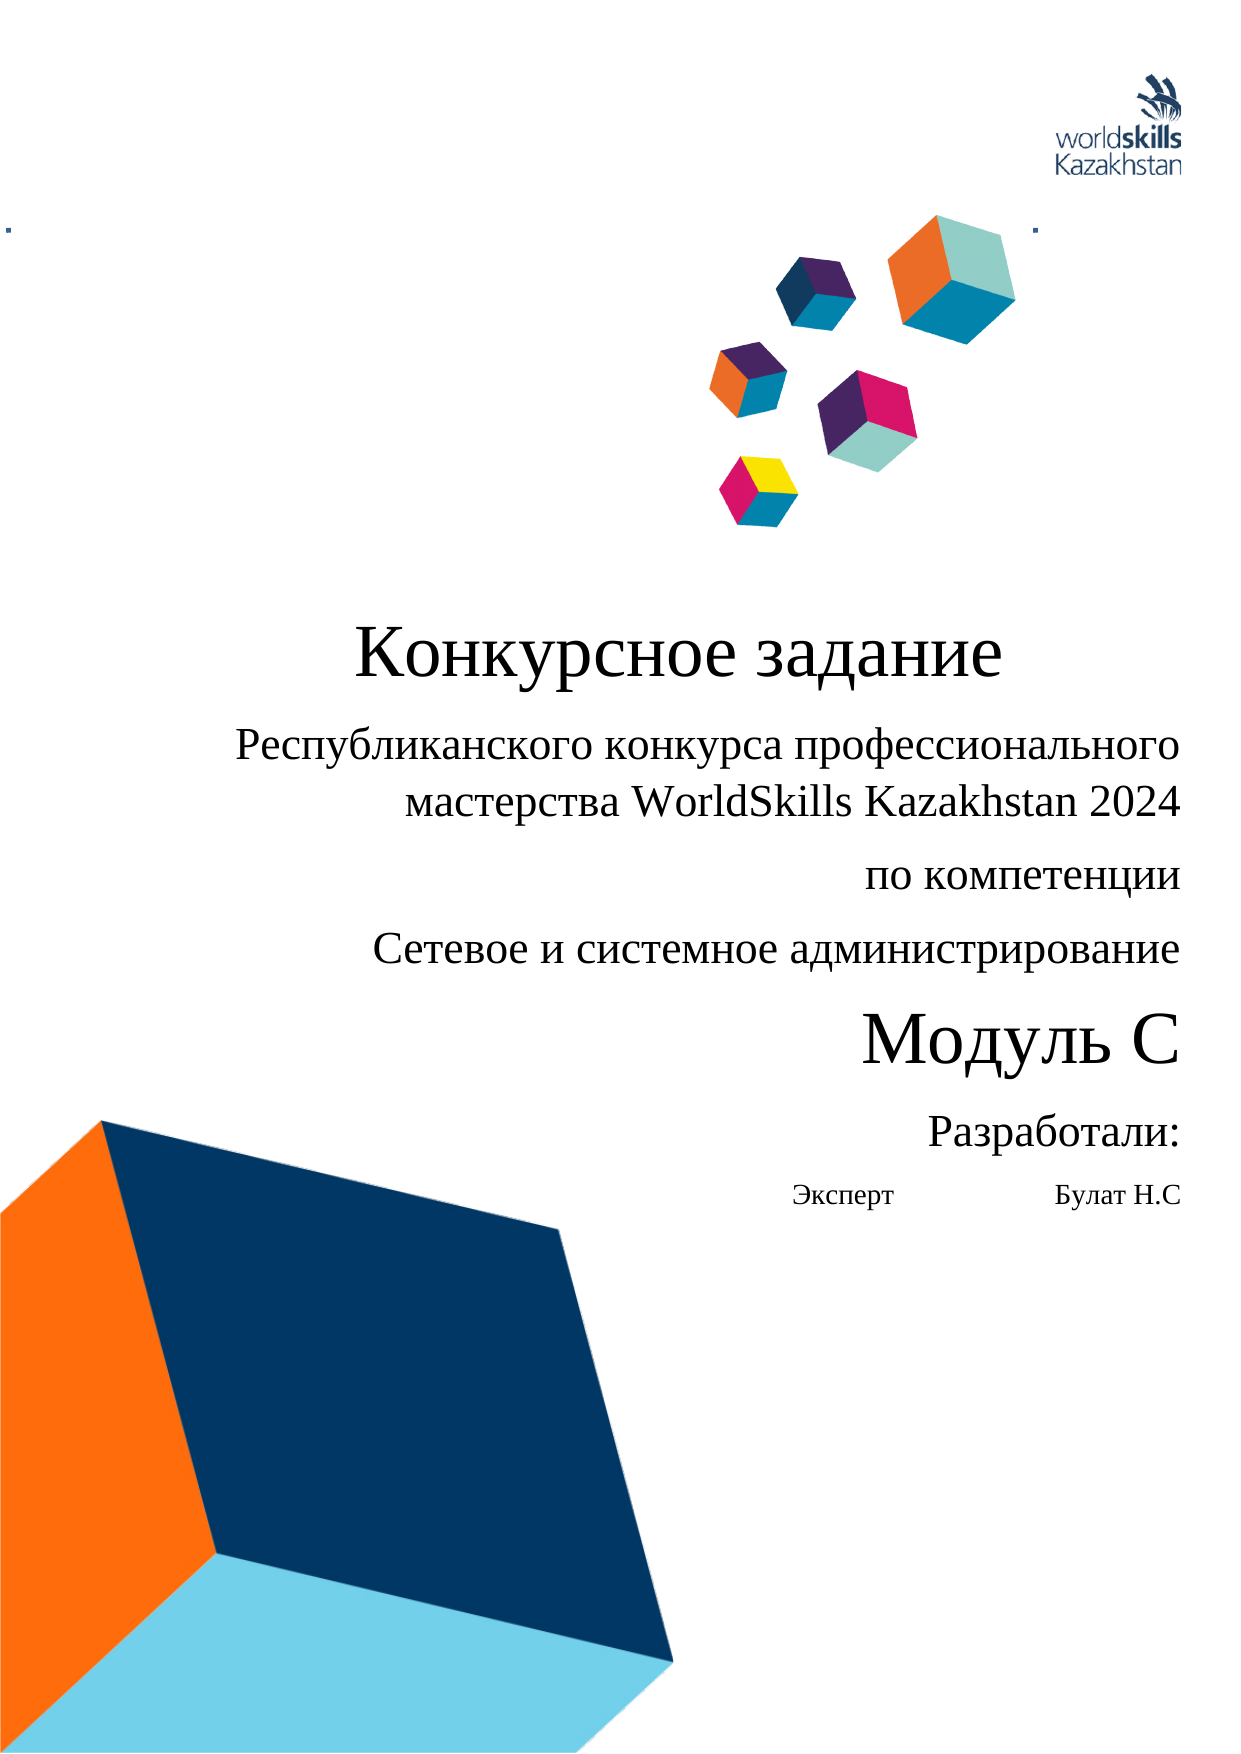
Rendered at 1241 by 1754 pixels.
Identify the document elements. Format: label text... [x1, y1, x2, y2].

picture [0, 1120, 674, 1753]
text по компетенции [177, 847, 1181, 899]
picture [1055, 73, 1182, 175]
text Разработали: [177, 1104, 1181, 1156]
text Эксперт Булат Н.С [177, 1177, 1181, 1211]
text Конкурсное задание [177, 607, 1181, 693]
text Республиканского конкурса профессионального мастерства WorldSkills Kazakhstan 2024 [177, 716, 1181, 826]
picture [646, 143, 1040, 584]
text Сетевое и системное администрирование [177, 920, 1181, 973]
text Модуль C [177, 994, 1181, 1080]
